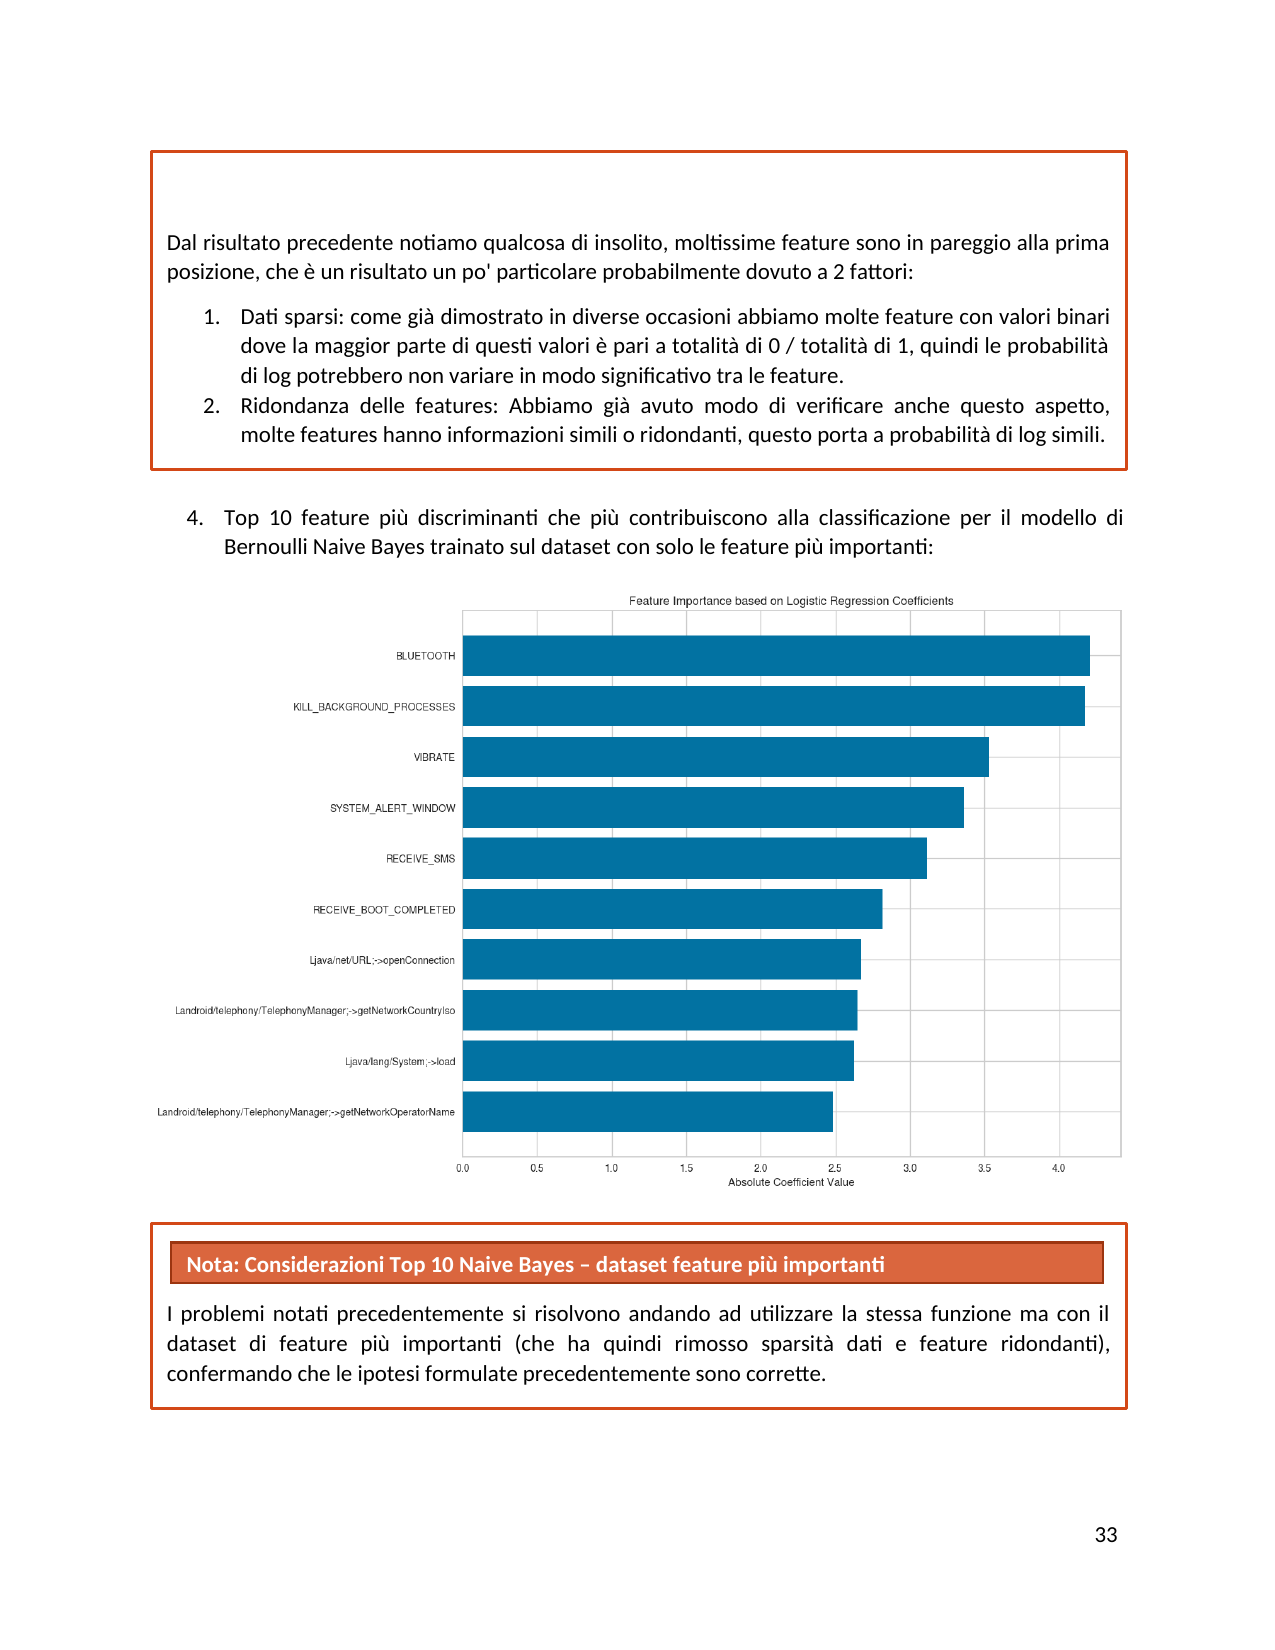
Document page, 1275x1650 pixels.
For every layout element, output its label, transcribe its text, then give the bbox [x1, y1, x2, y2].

picture [150, 590, 1127, 1194]
list Top 10 feature più discriminanti che più contribuiscono alla classificazione per il modello di Bernoulli Naive Bayes trainato sul dataset con solo le feature più importanti: [186, 501, 1125, 560]
